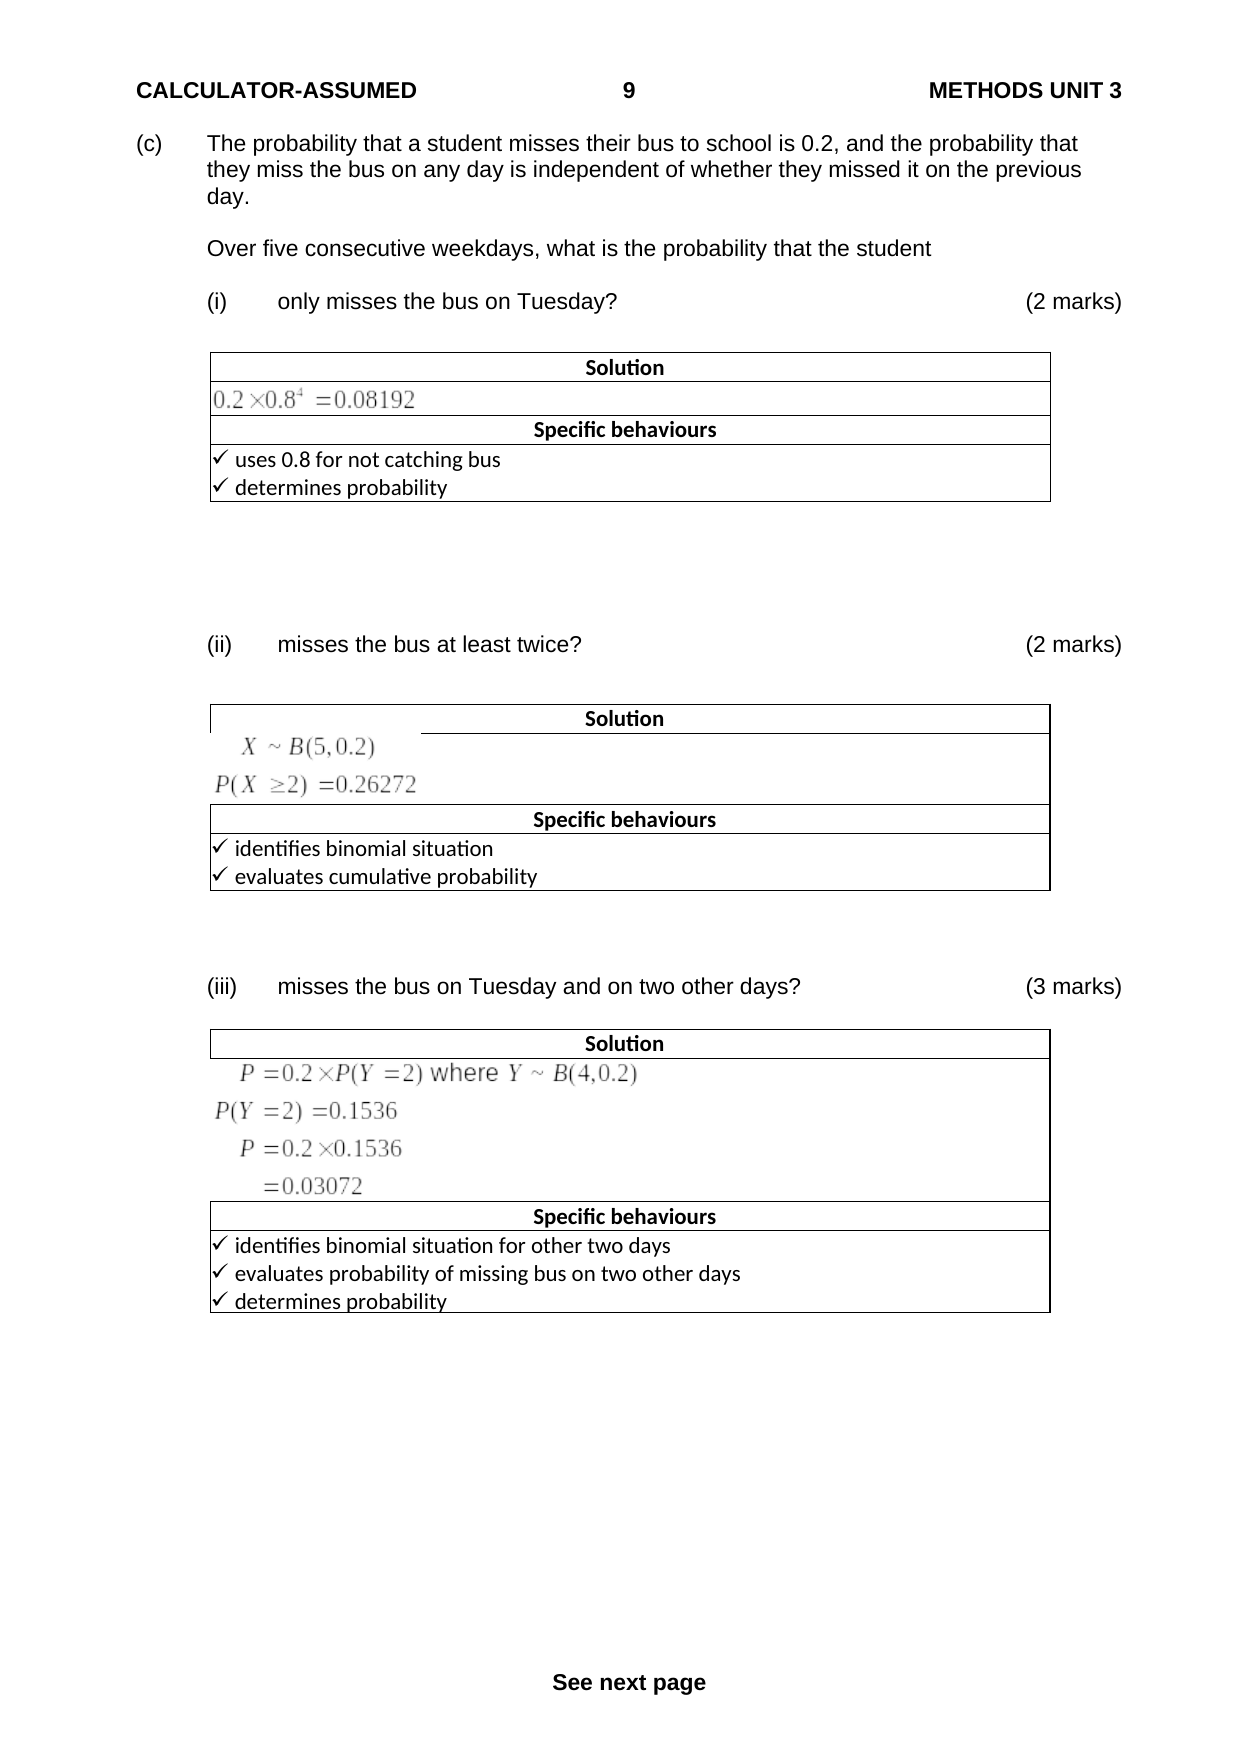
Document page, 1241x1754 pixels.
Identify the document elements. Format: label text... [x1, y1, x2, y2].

text (c) The probability that a student misses their bus to school is 0.2, and the probability that they miss the bus on any day is independent of whether they missed it on the previous day. [136, 130, 1122, 209]
text Over five consecutive weekdays, what is the probability that the student [207, 235, 1122, 262]
text (i) only misses the bus on Tuesday? (2 marks) [207, 288, 1122, 314]
text (iii) misses the bus on Tuesday and on two other days? (3 marks) [207, 973, 1122, 999]
text (ii) misses the bus at least twice? (2 marks) [207, 631, 1122, 657]
